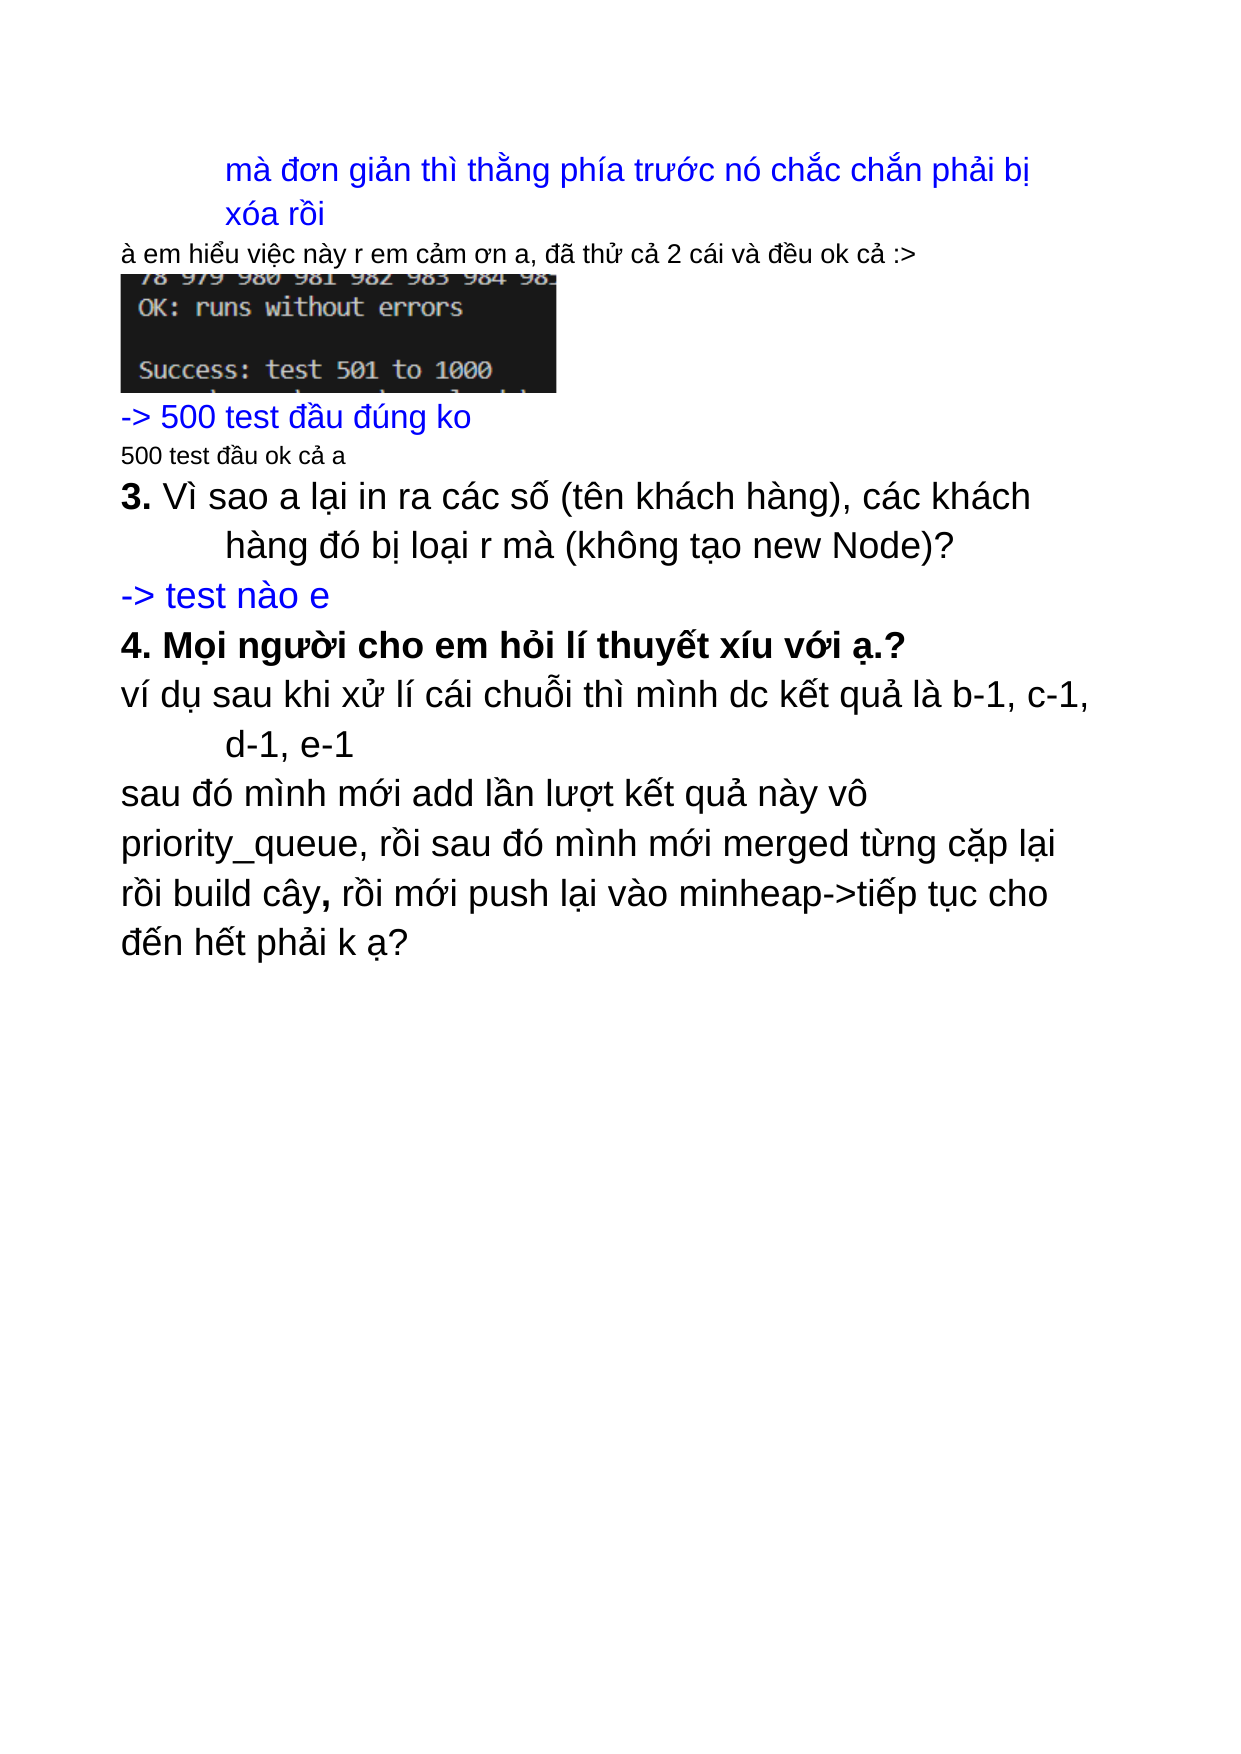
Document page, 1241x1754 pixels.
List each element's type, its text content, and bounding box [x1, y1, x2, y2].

text -> 500 test đầu đúng ko [121, 397, 1090, 435]
text 3. Vì sao a lại in ra các số (tên khách hàng), các khách hàng đó bị loại r mà (không tạo new Node)? [121, 474, 1090, 567]
picture [120, 274, 557, 393]
text -> test nào e [121, 573, 1090, 616]
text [121, 150, 1090, 233]
text à em hiểu việc này r em cảm ơn a, đã thử cả 2 cái và đều ok cả :> [121, 238, 1090, 269]
text ví dụ sau khi xử lí cái chuỗi thì mình dc kết quả là b-1, c-1, d-1, e-1 [121, 672, 1090, 765]
text sau đó mình mới add lần lượt kết quả này vô priority_queue, rồi sau đó mình mới merged từng cặp lại rồi build cây, rồi mới push lại vào minheap->tiếp tục cho đến hết phải k ạ? [121, 772, 1090, 963]
text 4. Mọi người cho em hỏi lí thuyết xíu với ạ.? [121, 623, 1090, 666]
text 500 test đầu ok cả a [121, 441, 1090, 470]
